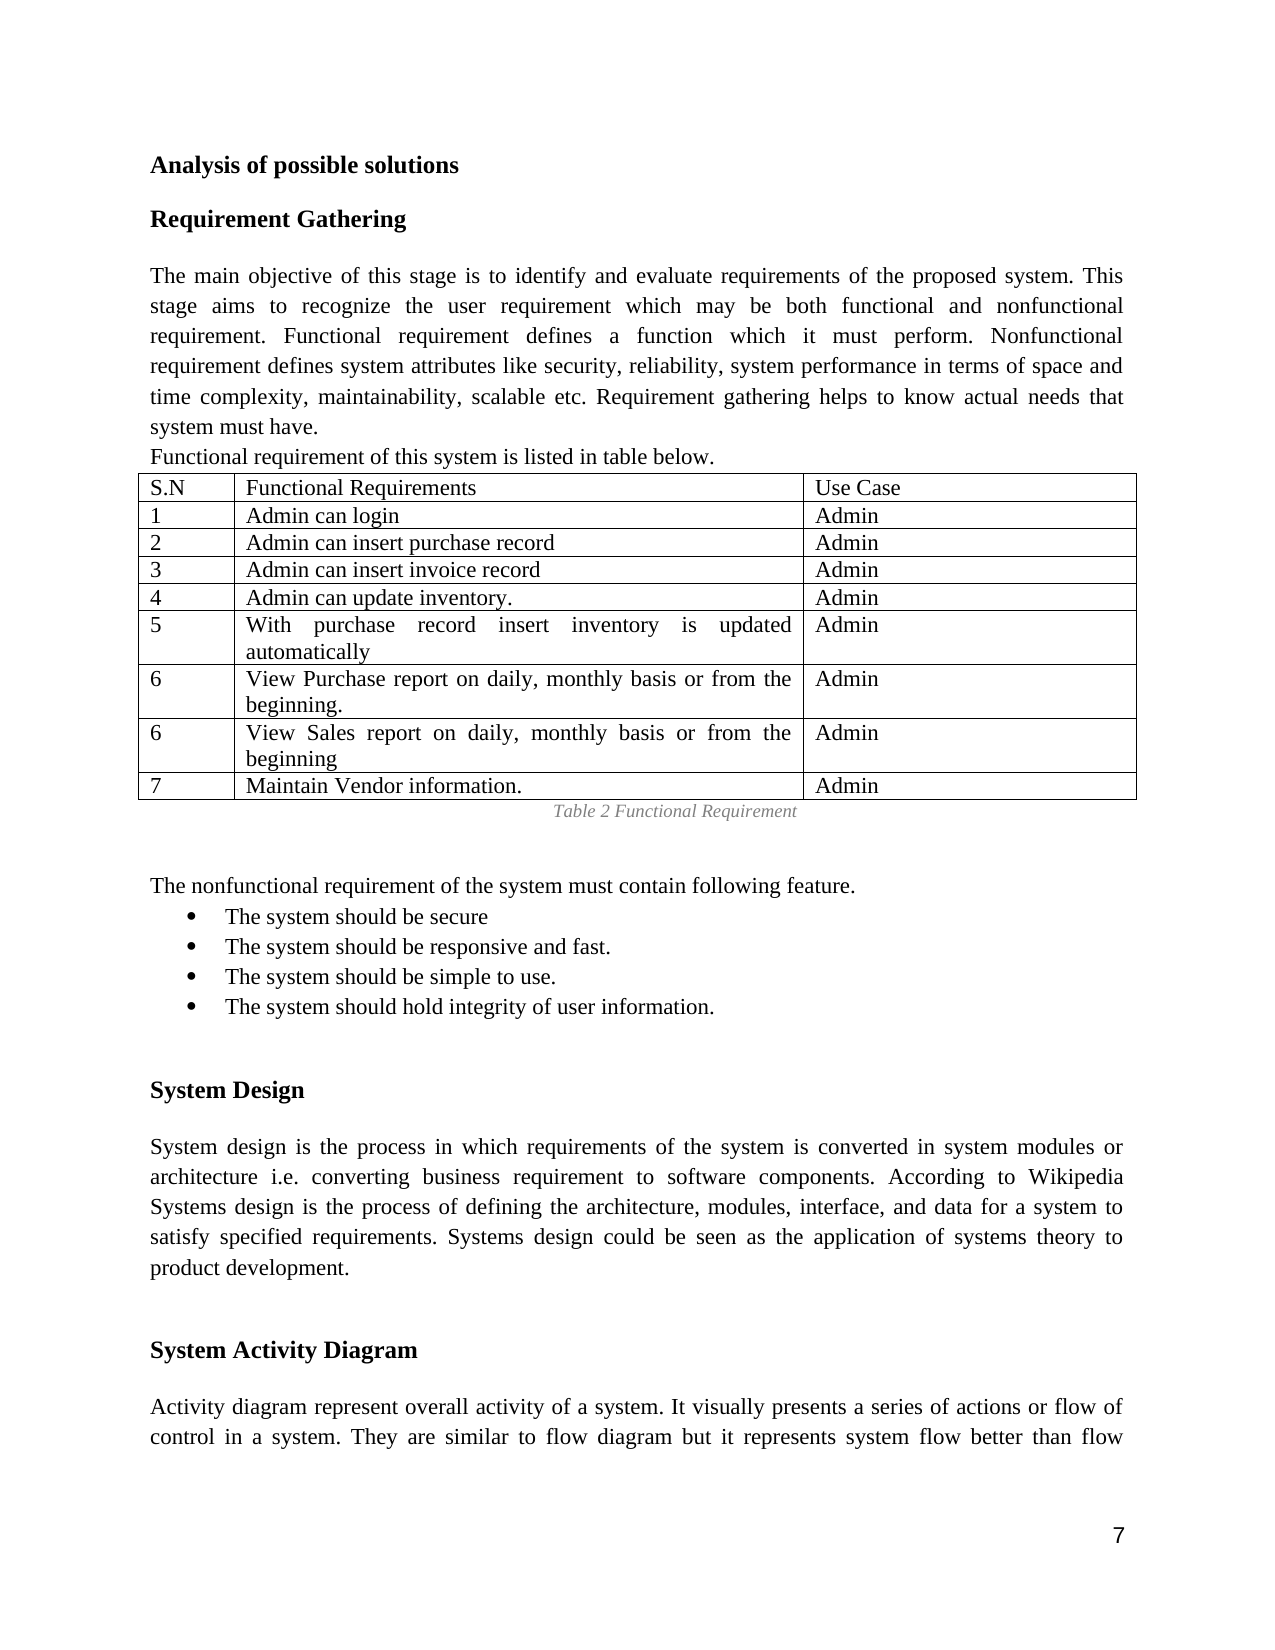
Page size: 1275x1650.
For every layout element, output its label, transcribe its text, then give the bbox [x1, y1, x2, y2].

text System design is the process in which requirements of the system is converted in system modules or architecture i.e. converting business requirement to software components. According to Wikipedia Systems design is the process of defining the architecture, modules, interface, and data for a system to satisfy specified requirements. Systems design could be seen as the application of systems theory to product development. [150, 1133, 1125, 1280]
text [150, 1393, 1125, 1449]
text Functional requirement of this system is listed in table below. [150, 443, 1125, 469]
subtitle Requirement Gathering [150, 204, 1125, 233]
table_cell 6 [139, 719, 234, 772]
table_cell Admin [804, 557, 1136, 583]
text Table 2 Functional Requirement [150, 800, 1125, 822]
table_cell Admin [804, 584, 1136, 610]
table_header Use Case [804, 474, 1136, 501]
table_header S.N [139, 474, 234, 501]
table_cell Admin can insert invoice record [235, 557, 803, 583]
subtitle System Activity Diagram [150, 1335, 1125, 1363]
table_cell Admin [804, 773, 1136, 799]
list The system should hold integrity of user information. [187, 993, 1125, 1020]
table_cell 3 [139, 557, 234, 583]
table_cell 1 [139, 502, 234, 528]
table_cell 7 [139, 773, 234, 799]
list The system should be responsive and fast. [187, 933, 1125, 959]
table_cell Admin [804, 502, 1136, 528]
subtitle Analysis of possible solutions [150, 150, 1125, 179]
list The system should be simple to use. [187, 963, 1125, 989]
table_cell 6 [139, 665, 234, 718]
table_cell View Sales report on daily, monthly basis or from the beginning [235, 719, 803, 772]
table_cell 2 [139, 529, 234, 556]
table_cell 5 [139, 611, 234, 664]
list The system should be secure [187, 903, 1125, 929]
table_cell 4 [139, 584, 234, 610]
table_cell With purchase record insert inventory is updated automatically [235, 611, 803, 664]
table_cell Admin can update inventory. [235, 584, 803, 610]
table_cell Admin can insert purchase record [235, 529, 803, 556]
table_cell Admin [804, 611, 1136, 664]
table_header Functional Requirements [235, 474, 803, 501]
table_cell Maintain Vendor information. [235, 773, 803, 799]
table_cell Admin [804, 665, 1136, 718]
text The nonfunctional requirement of the system must contain following feature. [150, 873, 1125, 899]
table_cell Admin [804, 719, 1136, 772]
table_cell Admin [804, 529, 1136, 556]
subtitle System Design [150, 1075, 1125, 1103]
table_cell View Purchase report on daily, monthly basis or from the beginning. [235, 665, 803, 718]
table_cell Admin can login [235, 502, 803, 528]
text The main objective of this stage is to identify and evaluate requirements of the proposed system. This stage aims to recognize the user requirement which may be both functional and nonfunctional requirement. Functional requirement defines a function which it must perform. Nonfunctional requirement defines system attributes like security, reliability, system performance in terms of space and time complexity, maintainability, scalable etc. Requirement gathering helps to know actual needs that system must have. [150, 262, 1125, 439]
